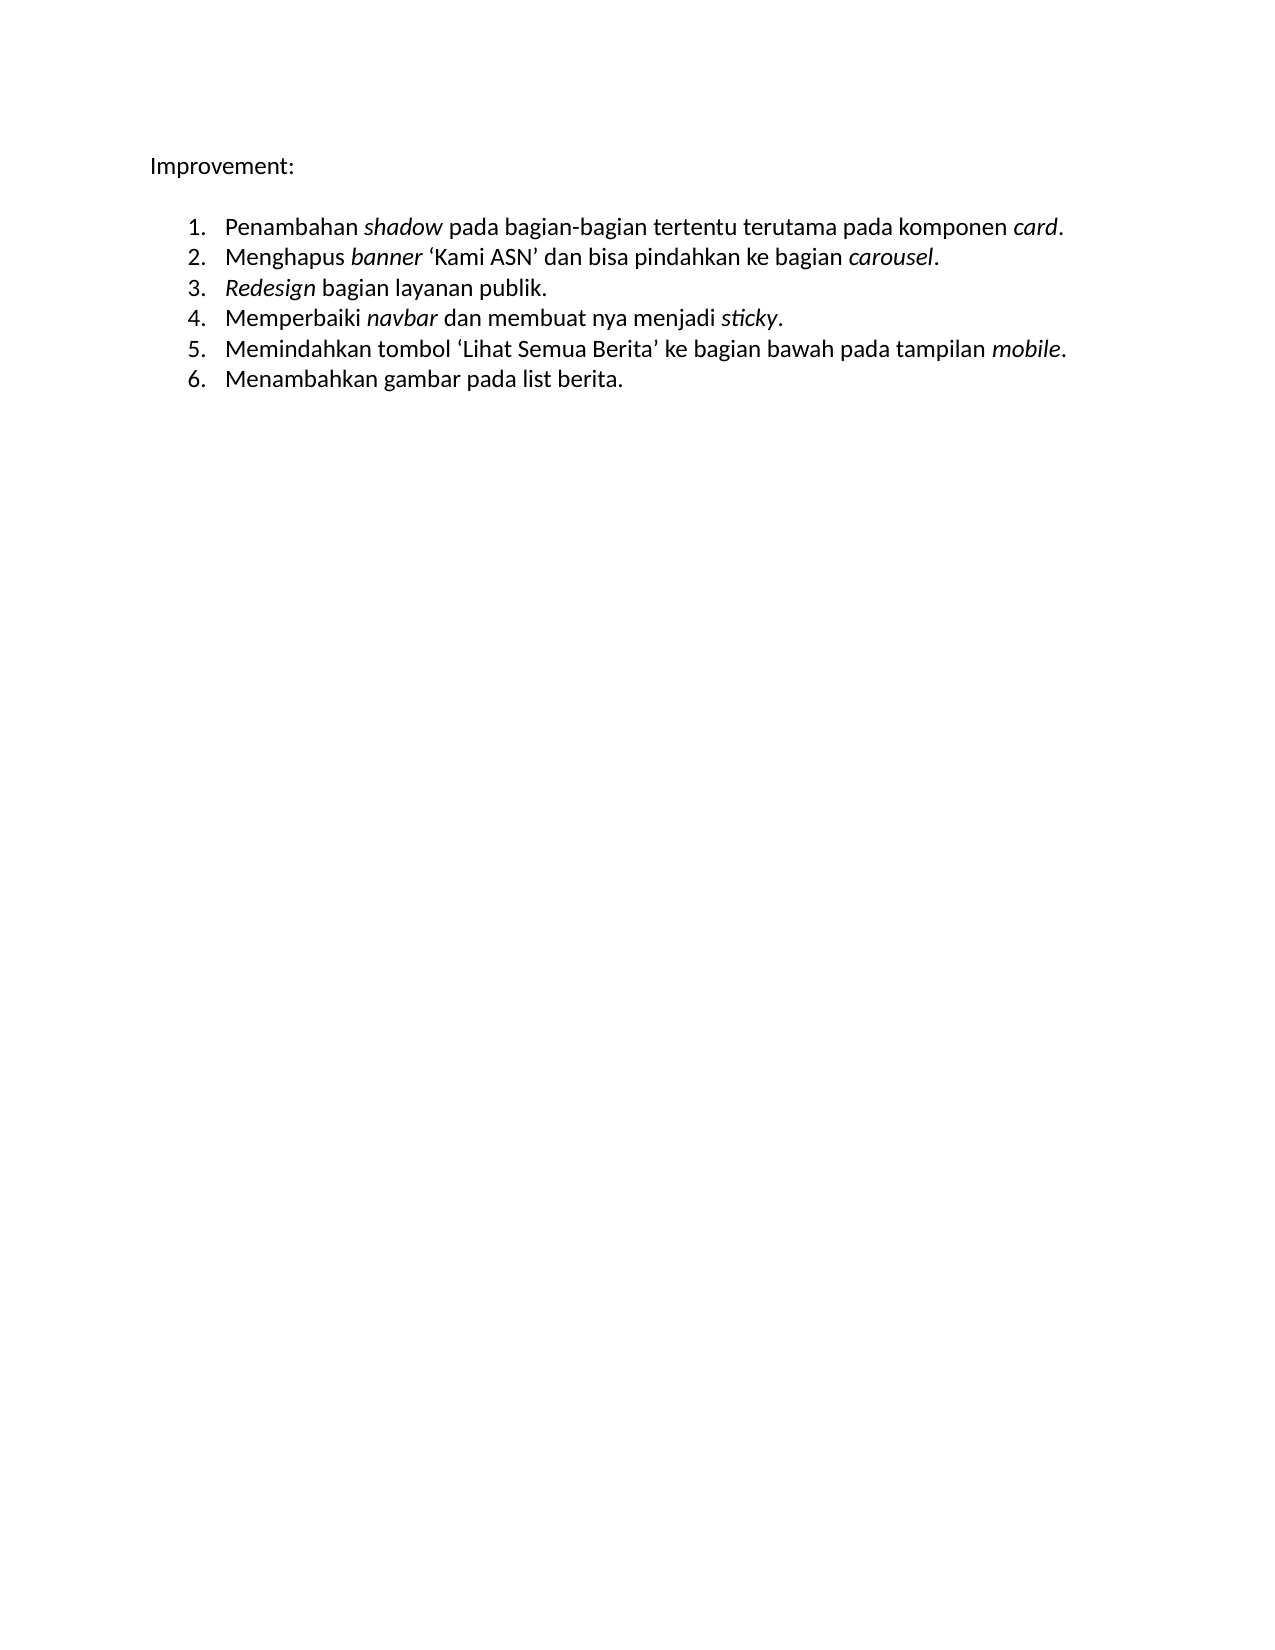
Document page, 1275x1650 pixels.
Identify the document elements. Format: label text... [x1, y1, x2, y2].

list Memindahkan tombol ‘Lihat Semua Berita’ ke bagian bawah pada tampilan mobile. [187, 333, 1125, 364]
list Memperbaiki navbar dan membuat nya menjadi sticky. [187, 303, 1125, 333]
list Penambahan shadow pada bagian-bagian tertentu terutama pada komponen card. [187, 211, 1125, 242]
list Redesign bagian layanan publik. [187, 272, 1125, 303]
list Menambahkan gambar pada list berita. [187, 364, 1125, 394]
text Improvement: [150, 150, 1125, 181]
list Menghapus banner ‘Kami ASN’ dan bisa pindahkan ke bagian carousel. [187, 242, 1125, 272]
